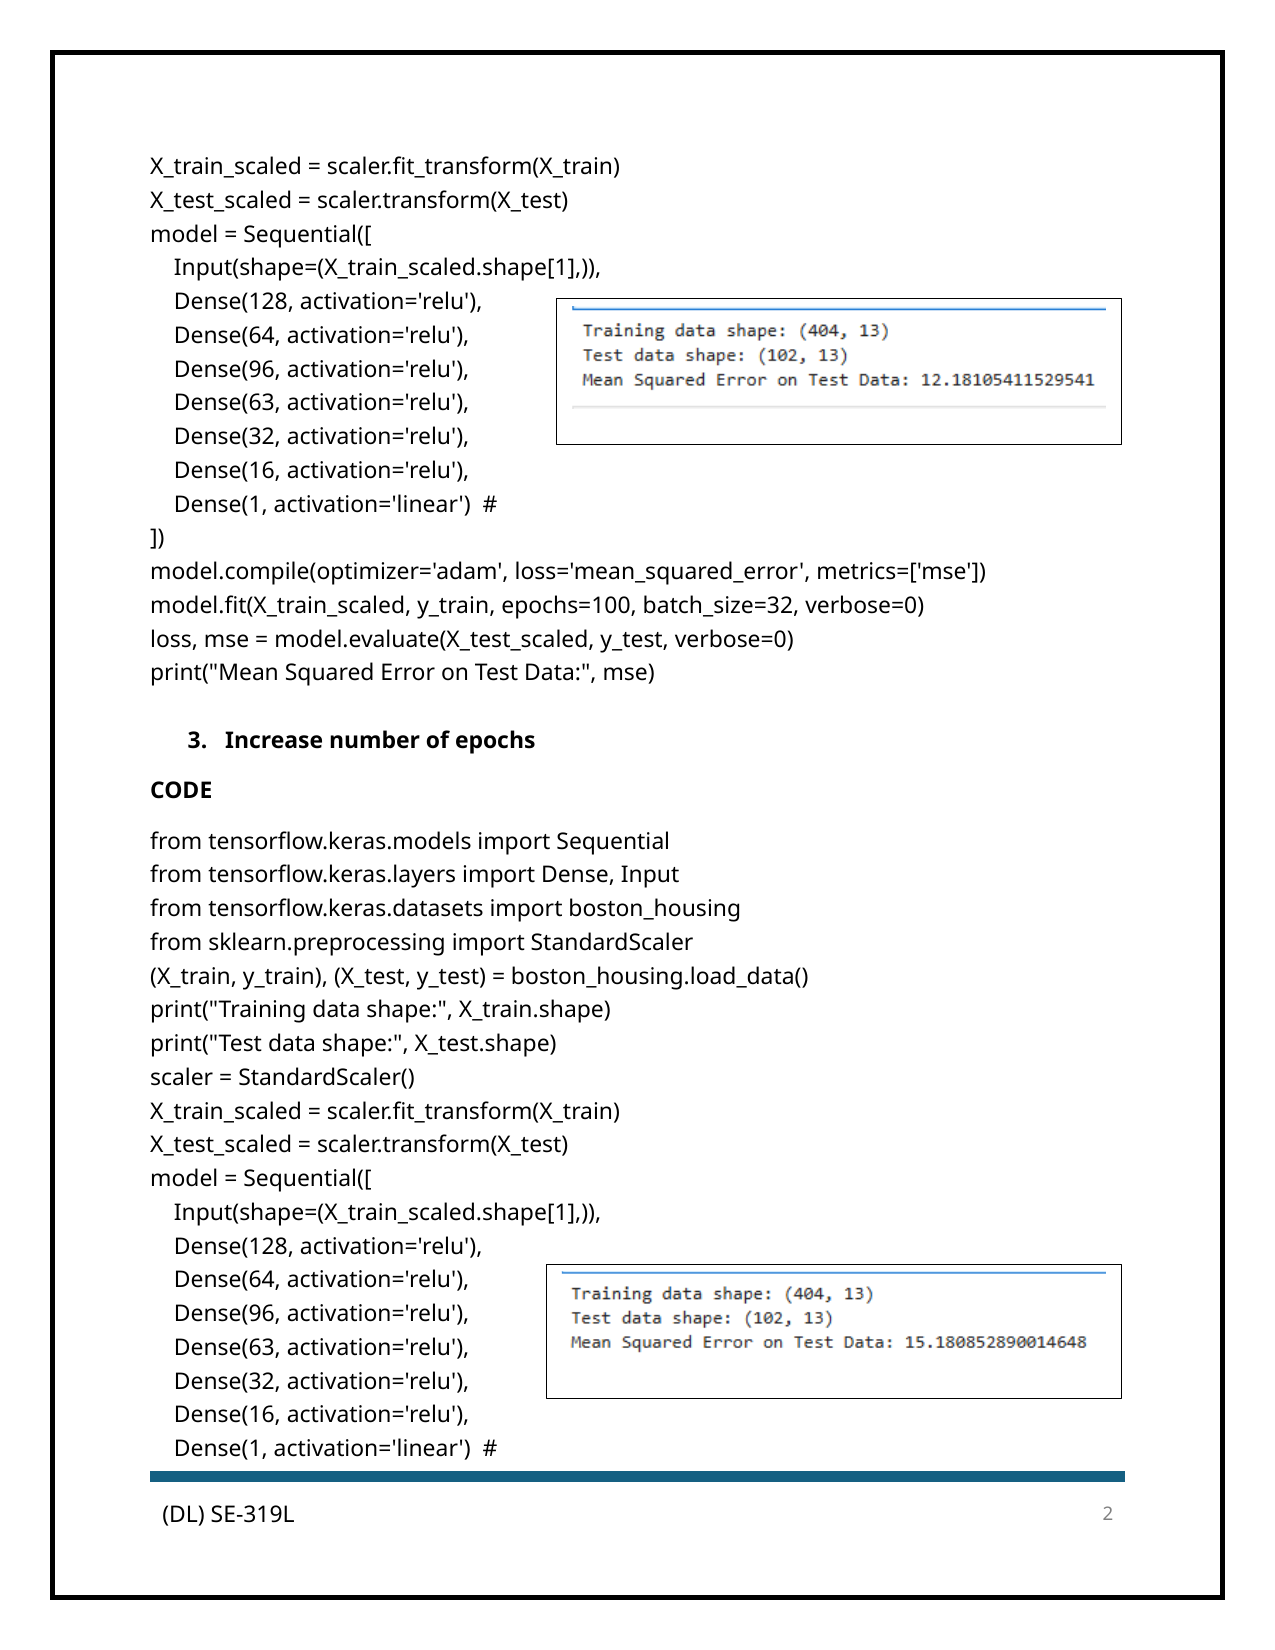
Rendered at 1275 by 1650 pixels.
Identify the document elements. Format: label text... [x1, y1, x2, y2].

text model = Sequential([ [150, 1162, 1125, 1193]
text model.fit(X_train_scaled, y_train, epochs=100, batch_size=32, verbose=0) [150, 589, 1125, 620]
text Dense(64, activation='relu'), [150, 1263, 1125, 1294]
text model = Sequential([ [150, 217, 1125, 249]
text loss, mse = model.evaluate(X_test_scaled, y_test, verbose=0) [150, 622, 1125, 654]
text scaler = StandardScaler() [150, 1061, 1125, 1092]
text Dense(128, activation='relu'), [150, 1229, 1125, 1261]
text CODE [150, 774, 1125, 805]
text Input(shape=(X_train_scaled.shape[1],)), [150, 1196, 1125, 1227]
text Dense(128, activation='relu'), [150, 285, 1125, 316]
text Dense(1, activation='linear') # [150, 1432, 1125, 1463]
text Dense(63, activation='relu'), [150, 1331, 546, 1362]
text from sklearn.preprocessing import StandardScaler [150, 926, 1125, 957]
text Dense(32, activation='relu'), [150, 1364, 546, 1396]
text from tensorflow.keras.models import Sequential [150, 824, 1125, 856]
text X_train_scaled = scaler.fit_transform(X_train) [150, 150, 1125, 181]
text print("Mean Squared Error on Test Data:", mse) [150, 656, 1125, 687]
text X_test_scaled = scaler.transform(X_test) [150, 1128, 1125, 1159]
list Increase number of epochs [187, 724, 1125, 755]
text from tensorflow.keras.datasets import boston_housing [150, 892, 1125, 923]
text from tensorflow.keras.layers import Dense, Input [150, 858, 1125, 889]
text Dense(96, activation='relu'), [150, 1297, 546, 1328]
text model.compile(optimizer='adam', loss='mean_squared_error', metrics=['mse']) [150, 555, 1125, 586]
text print("Training data shape:", X_train.shape) [150, 993, 1125, 1024]
text (X_train, y_train), (X_test, y_test) = boston_housing.load_data() [150, 959, 1125, 991]
text Dense(96, activation='relu'), [150, 352, 556, 384]
text Dense(16, activation='relu'), [150, 1398, 1125, 1429]
text Dense(32, activation='relu'), [150, 420, 1125, 451]
picture [571, 306, 1106, 409]
text print("Test data shape:", X_test.shape) [150, 1027, 1125, 1058]
text Dense(16, activation='relu'), [150, 454, 1125, 485]
text X_train_scaled = scaler.fit_transform(X_train) [150, 1094, 1125, 1126]
text Dense(63, activation='relu'), [150, 386, 556, 417]
text X_test_scaled = scaler.transform(X_test) [150, 184, 1125, 215]
text Dense(64, activation='relu'), [150, 319, 556, 350]
text Input(shape=(X_train_scaled.shape[1],)), [150, 251, 1125, 282]
text ]) [150, 521, 1125, 552]
text Dense(1, activation='linear') # [150, 487, 1125, 519]
picture [561, 1271, 1106, 1368]
